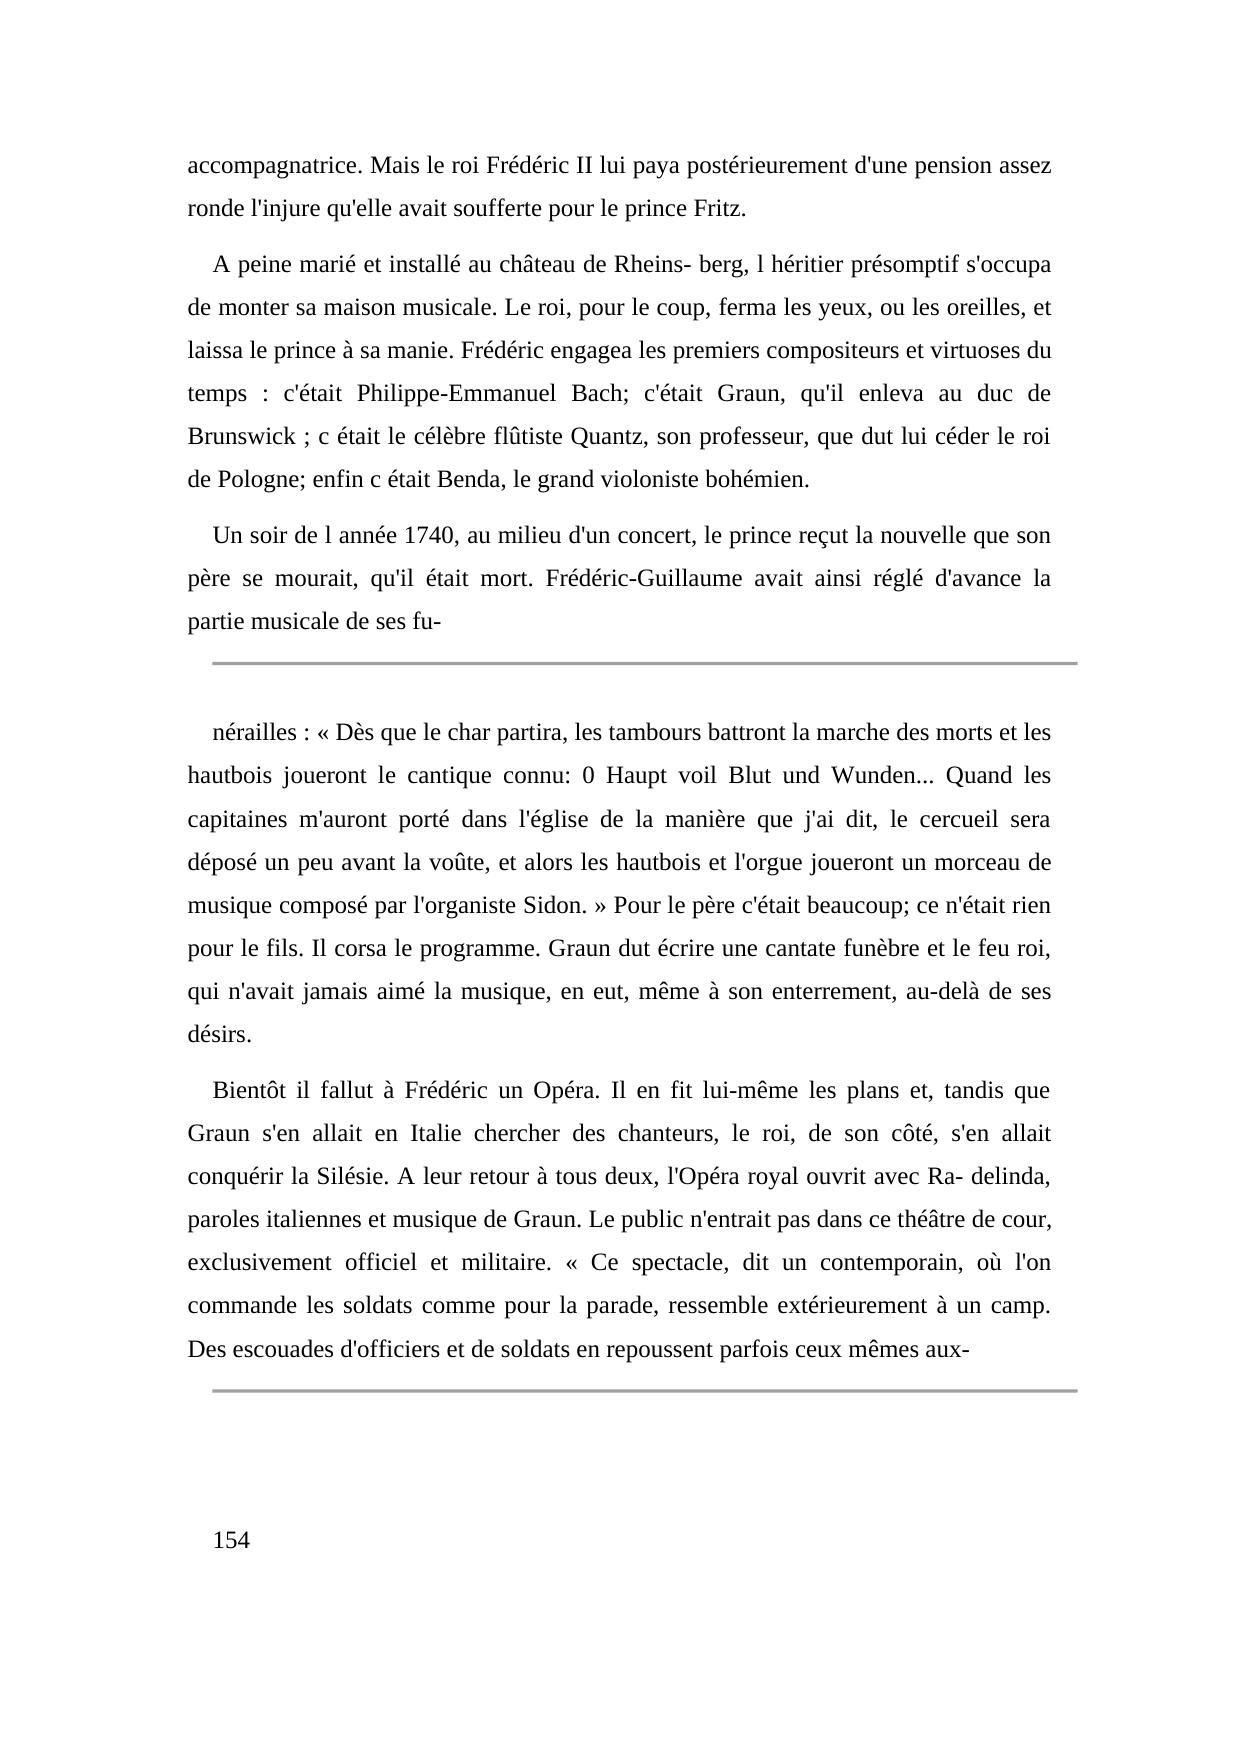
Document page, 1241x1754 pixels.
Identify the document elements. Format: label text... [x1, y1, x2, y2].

text Bientôt il fallut à Frédéric un Opéra. Il en fit lui-même les plans et, tandis que Graun s'en allait en Italie chercher des chanteurs, le roi, de son côté, s'en allait conquérir la Silésie. A leur retour à tous deux, l'Opéra royal ouvrit avec Ra- delinda, paroles italiennes et musique de Graun. Le public n'entrait pas dans ce théâtre de cour, exclusivement officiel et militaire. « Ce spectacle, dit un contemporain, où l'on commande les soldats comme pour la parade, ressemble extérieurement à un camp. Des escouades d'officiers et de soldats en repoussent parfois ceux mêmes aux- [187, 1075, 1053, 1362]
text A peine marié et installé au château de Rheins- berg, l héritier présomptif s'occupa de monter sa maison musicale. Le roi, pour le coup, ferma les yeux, ou les oreilles, et laissa le prince à sa manie. Frédéric engagea les premiers compositeurs et virtuoses du temps : c'était Philippe-Emmanuel Bach; c'était Graun, qu'il enleva au duc de Brunswick ; c était le célèbre flûtiste Quantz, son professeur, que dut lui céder le roi de Pologne; enfin c était Benda, le grand violoniste bohémien. [187, 249, 1053, 493]
text nérailles : « Dès que le char partira, les tambours battront la marche des morts et les hautbois joueront le cantique connu: 0 Haupt voil Blut und Wunden... Quand les capitaines m'auront porté dans l'église de la manière que j'ai dit, le cercueil sera déposé un peu avant la voûte, et alors les hautbois et l'orgue joueront un morceau de musique composé par l'organiste Sidon. » Pour le père c'était beaucoup; ce n'était rien pour le fils. Il corsa le programme. Graun dut écrire une cantate funèbre et le feu roi, qui n'avait jamais aimé la musique, en eut, même à son enterrement, au-delà de ses désirs. [187, 717, 1053, 1048]
text Un soir de l année 1740, au milieu d'un concert, le prince reçut la nouvelle que son père se mourait, qu'il était mort. Frédéric-Guillaume avait ainsi réglé d'avance la partie musicale de ses fu- [187, 520, 1053, 635]
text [187, 150, 1053, 222]
